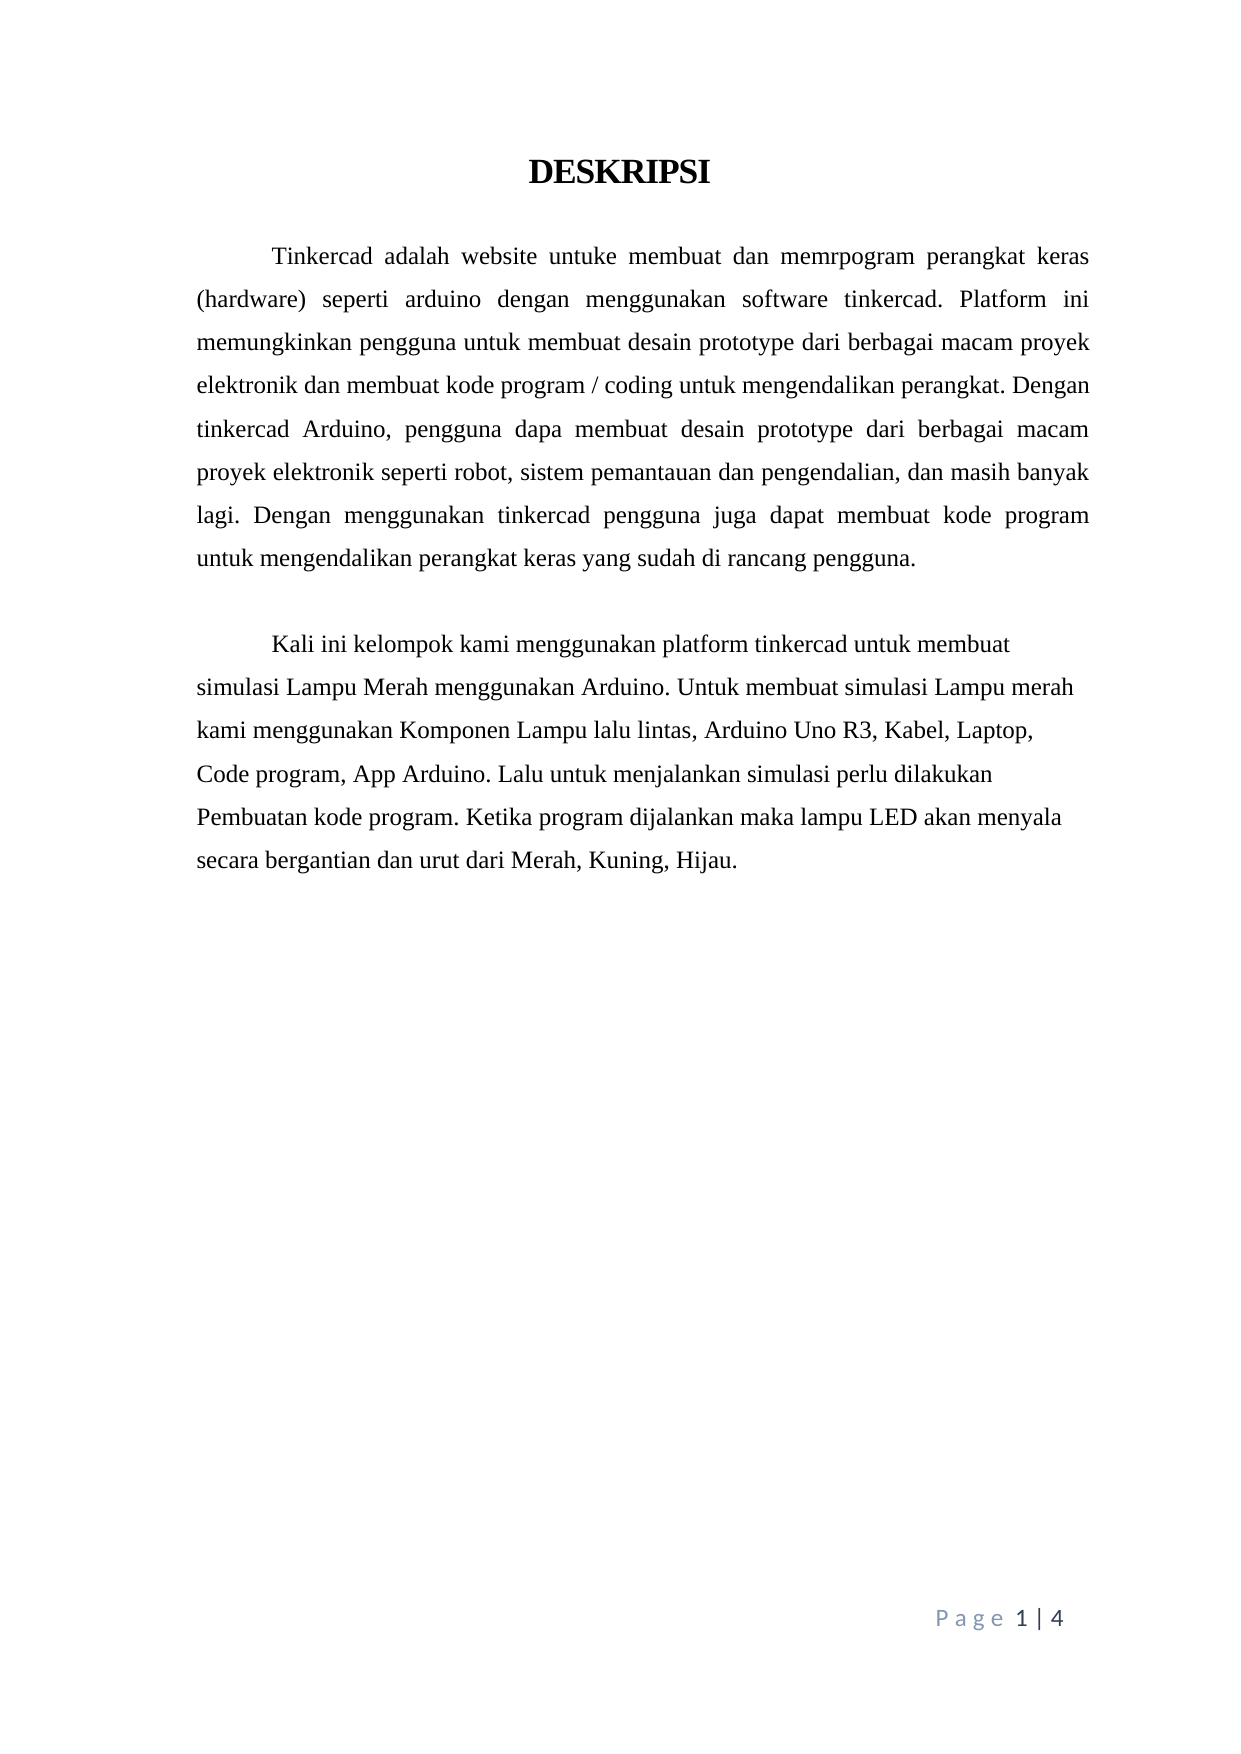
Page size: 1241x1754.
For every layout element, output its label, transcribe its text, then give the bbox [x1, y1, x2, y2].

title DESKRIPSI [150, 150, 1090, 191]
list Tinkercad adalah website untuke membuat dan memrpogram perangkat keras (hardware) seperti arduino dengan menggunakan software tinkercad. Platform ini memungkinkan pengguna untuk membuat desain prototype dari berbagai macam proyek elektronik dan membuat kode program / coding untuk mengendalikan perangkat. Dengan tinkercad Arduino, pengguna dapa membuat desain prototype dari berbagai macam proyek elektronik seperti robot, sistem pemantauan dan pengendalian, dan masih banyak lagi. Dengan menggunakan tinkercad pengguna juga dapat membuat kode program untuk mengendalikan perangkat keras yang sudah di rancang pengguna. [196, 241, 1090, 572]
list Kali ini kelompok kami menggunakan platform tinkercad untuk membuat simulasi Lampu Merah menggunakan Arduino. Untuk membuat simulasi Lampu merah kami menggunakan Komponen Lampu lalu lintas, Arduino Uno R3, Kabel, Laptop, Code program, App Arduino. Lalu untuk menjalankan simulasi perlu dilakukan Pembuatan kode program. Ketika program dijalankan maka lampu LED akan menyala secara bergantian dan urut dari Merah, Kuning, Hijau. [196, 629, 1090, 874]
